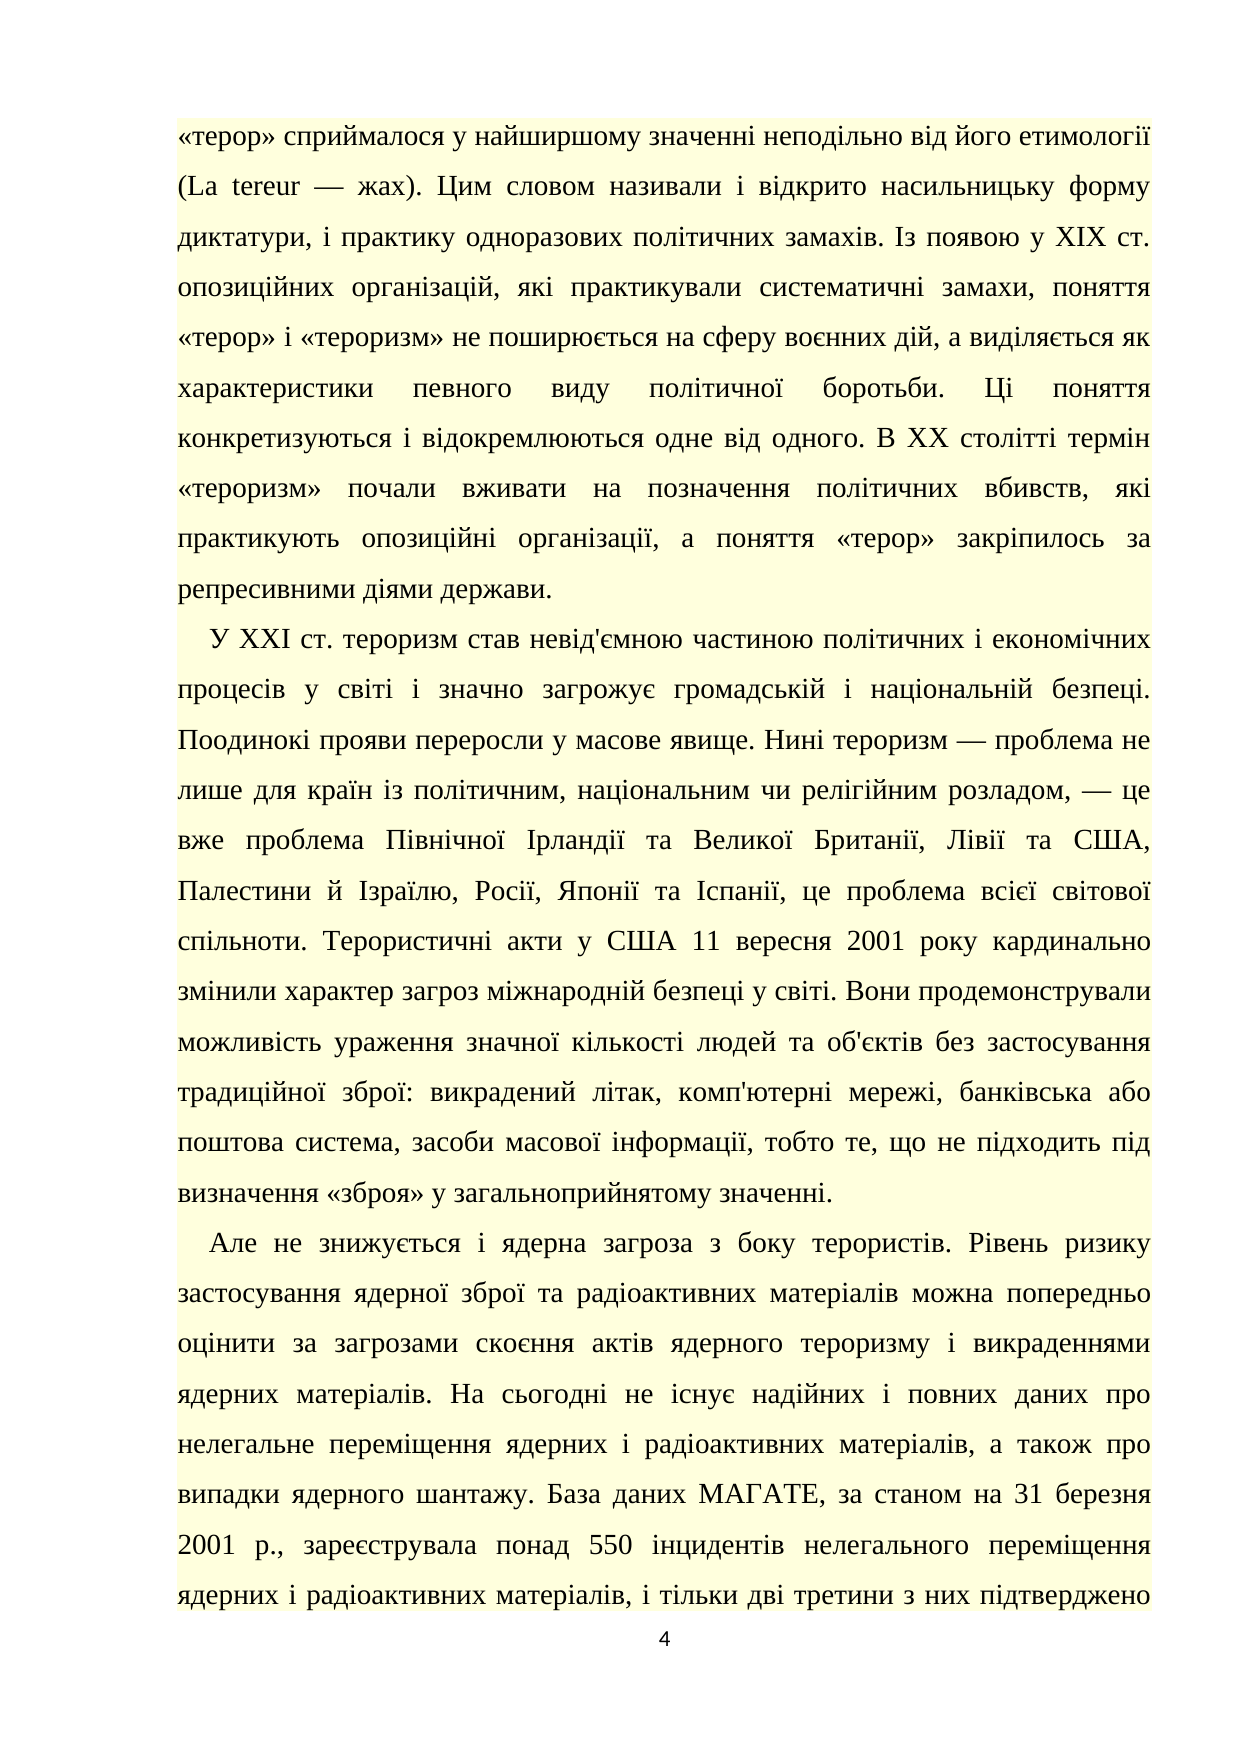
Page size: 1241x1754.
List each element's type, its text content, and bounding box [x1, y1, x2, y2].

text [177, 1225, 1152, 1611]
text У XXI ст. тероризм став невід'ємною частиною політичних і економічних процесів у світі і значно загрожує громадській і національній безпеці. Поодинокі прояви переросли у масове явище. Нині тероризм — проблема не лише для країн із політичним, національним чи релігійним розладом, — це вже проблема Північної Ірландії та Великої Британії, Лівії та США, Палестини й Ізраїлю, Росії, Японії та Іспанії, це проблема всієї світової спільноти. Терористичні акти у США 11 вересня 2001 року кардинально змінили характер загроз міжнародній безпеці у світі. Вони продемонстрували можливість ураження значної кількості людей та об'єктів без застосування традиційної зброї: викрадений літак, комп'ютерні мережі, банківська або поштова система, засоби масової інформації, тобто те, що не підходить під визначення «зброя» у загальноприйнятому значенні. [177, 621, 1152, 1208]
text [177, 118, 1152, 604]
